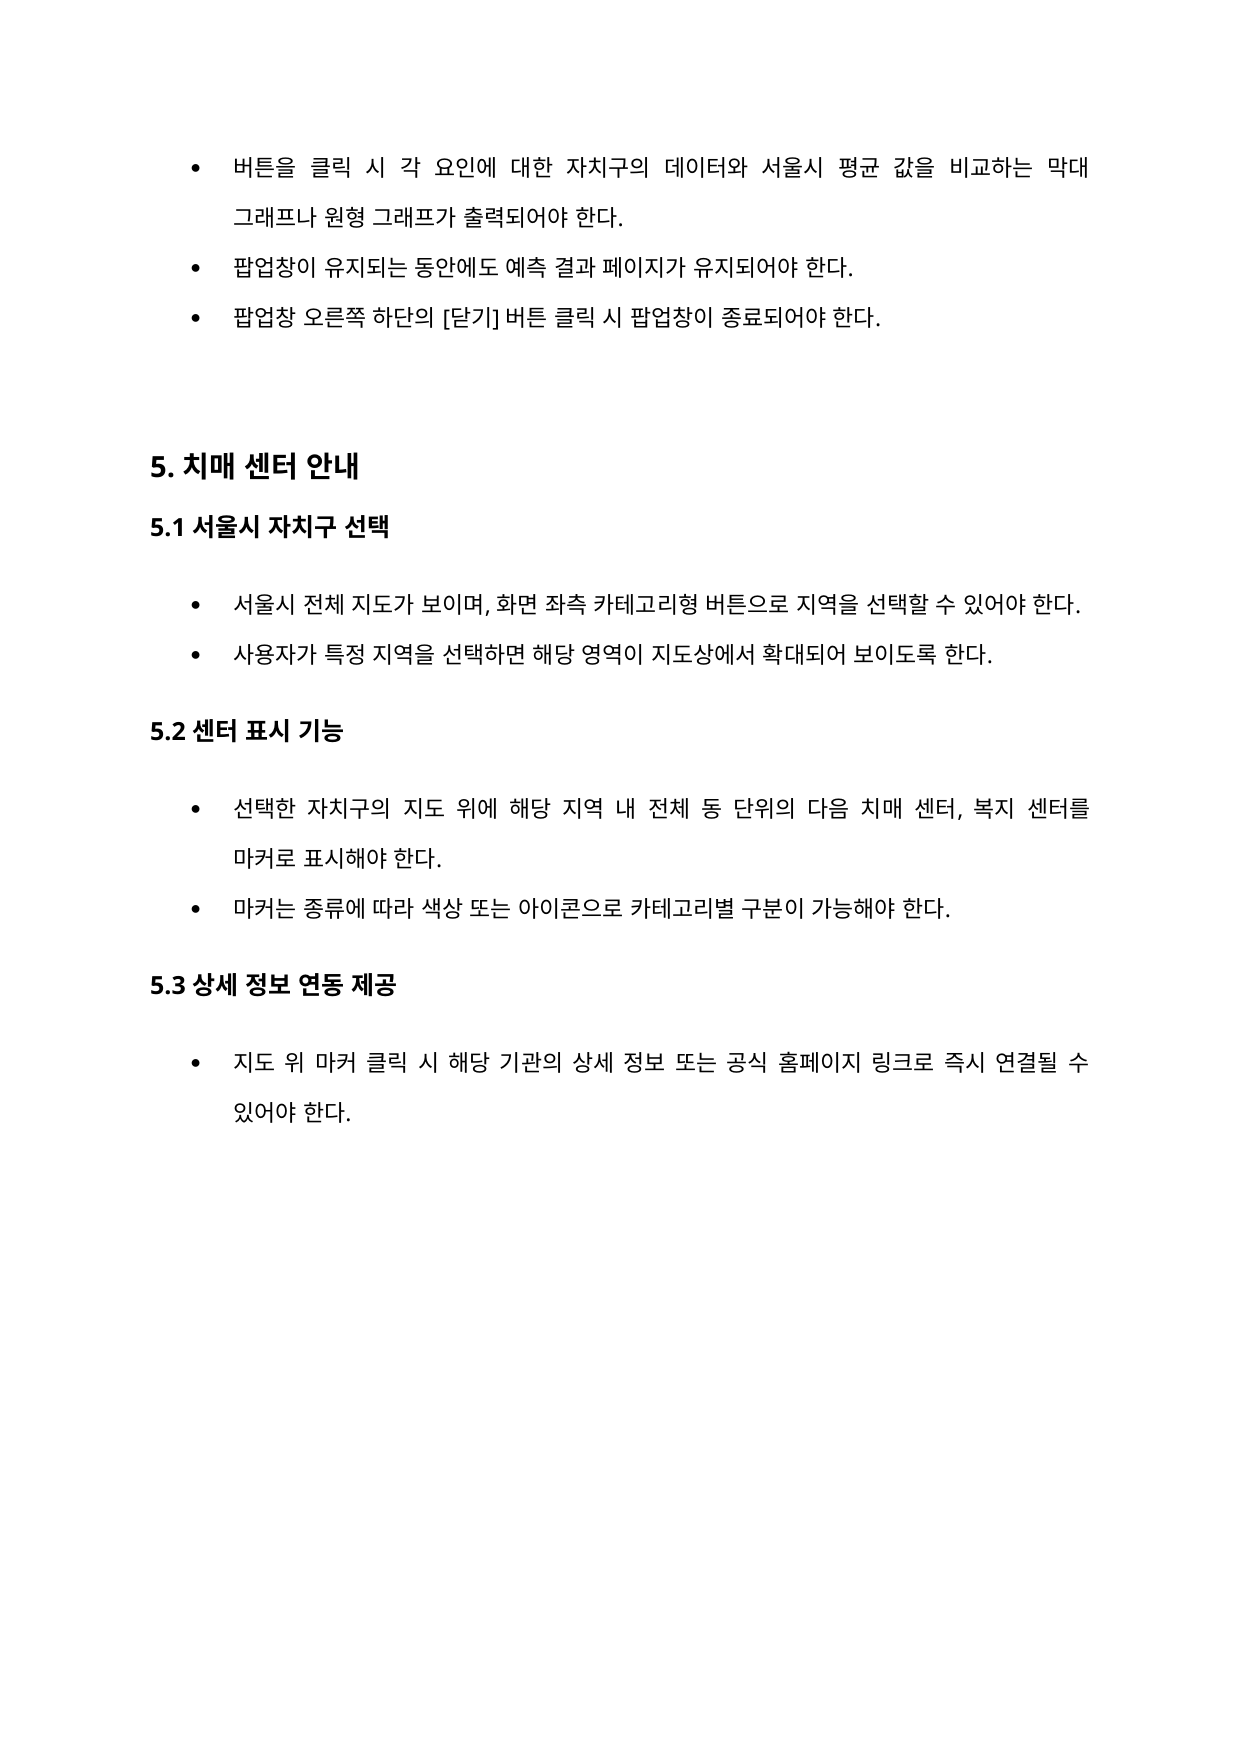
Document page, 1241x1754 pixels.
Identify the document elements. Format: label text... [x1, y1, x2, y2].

subtitle 5.1 서울시 자치구 선택 [150, 507, 1090, 543]
list 서울시 전체 지도가 보이며, 화면 좌측 카테고리형 버튼으로 지역을 선택할 수 있어야 한다. [192, 586, 1090, 620]
list 사용자가 특정 지역을 선택하면 해당 영역이 지도상에서 확대되어 보이도록 한다. [192, 636, 1090, 670]
list 마커는 종류에 따라 색상 또는 아이콘으로 카테고리별 구분이 가능해야 한다. [192, 891, 1090, 924]
subtitle 5.2 센터 표시 기능 [150, 711, 1090, 748]
list 팝업창 오른쪽 하단의 [닫기] 버튼 클릭 시 팝업창이 종료되어야 한다. [192, 300, 1090, 333]
list 버튼을 클릭 시 각 요인에 대한 자치구의 데이터와 서울시 평균 값을 비교하는 막대 그래프나 원형 그래프가 출력되어야 한다. [192, 150, 1090, 233]
list 팝업창이 유지되는 동안에도 예측 결과 페이지가 유지되어야 한다. [192, 250, 1090, 283]
subtitle 5.3 상세 정보 연동 제공 [150, 966, 1090, 1002]
list 선택한 자치구의 지도 위에 해당 지역 내 전체 동 단위의 다음 치매 센터, 복지 센터를 마커로 표시해야 한다. [192, 791, 1090, 874]
subtitle 5. 치매 센터 안내 [150, 443, 1090, 486]
list 지도 위 마커 클릭 시 해당 기관의 상세 정보 또는 공식 홈페이지 링크로 즉시 연결될 수 있어야 한다. [192, 1045, 1090, 1128]
